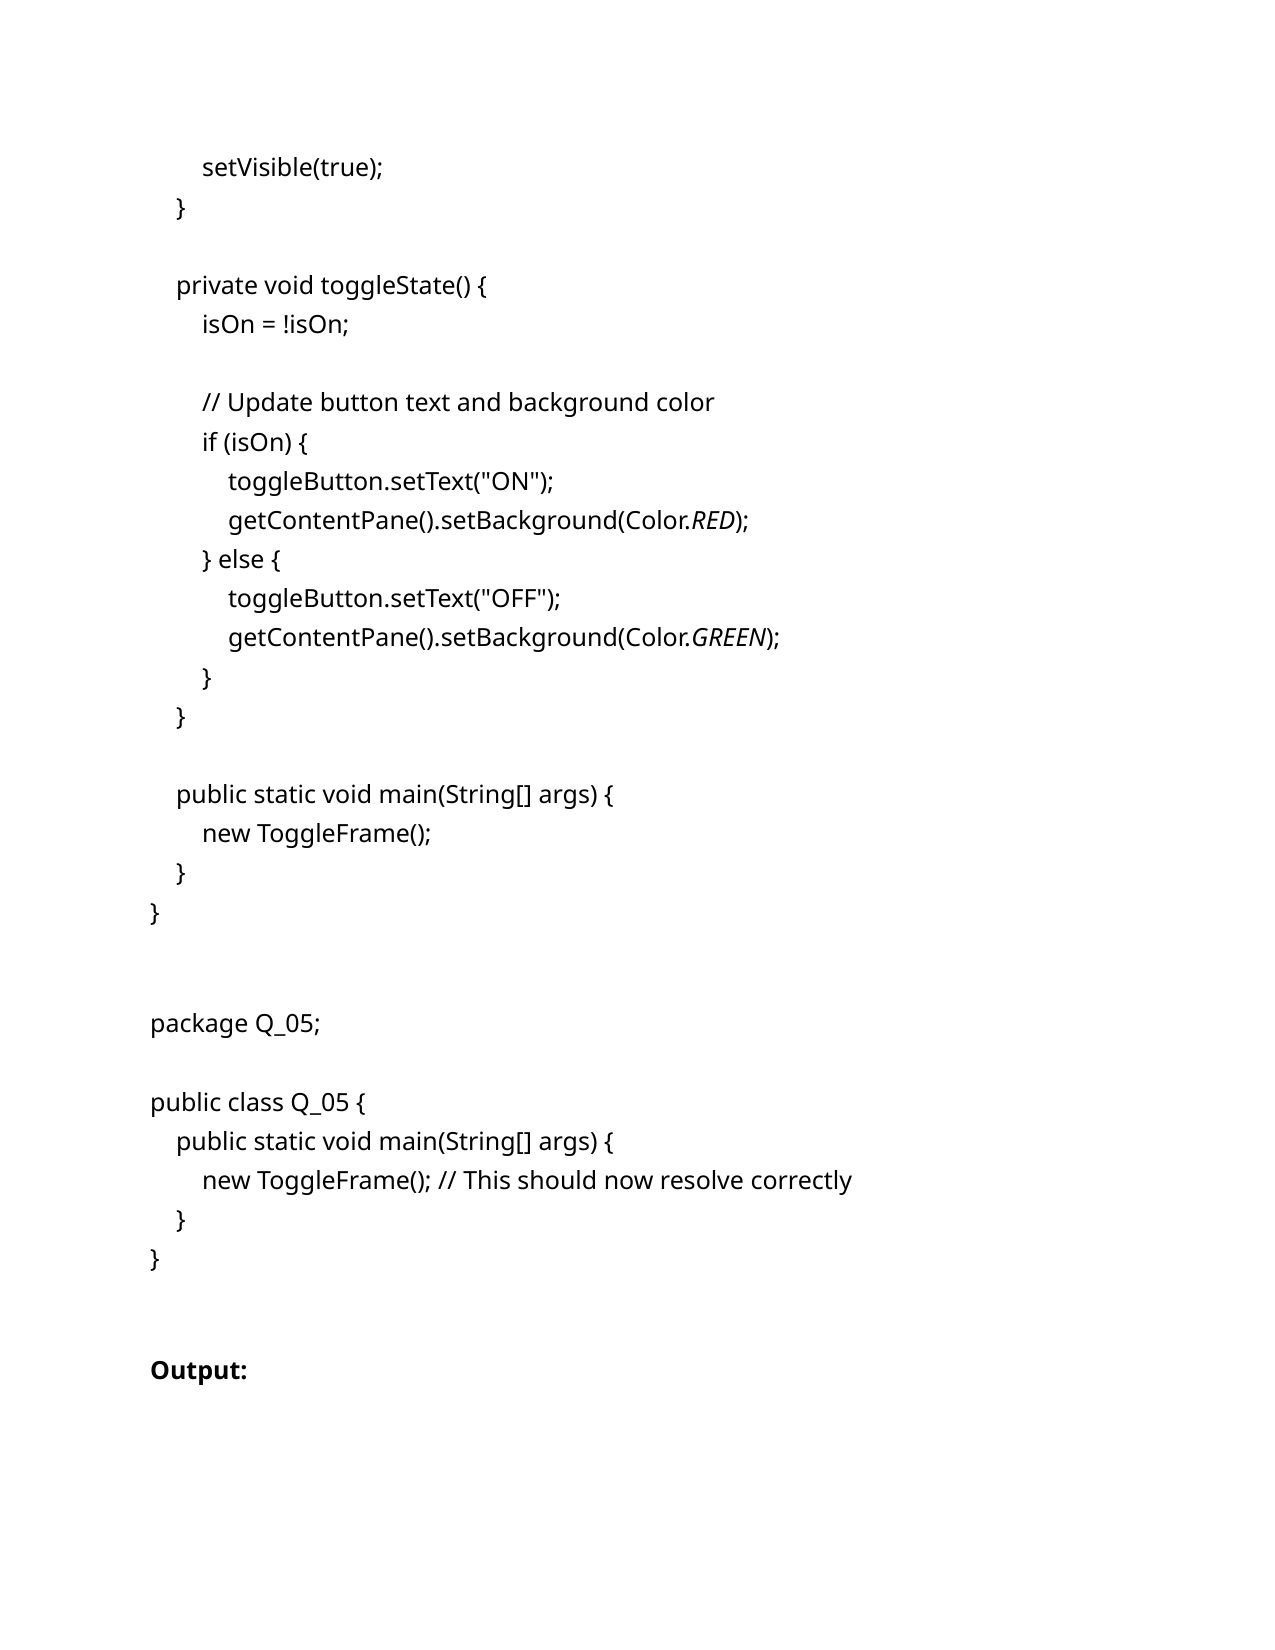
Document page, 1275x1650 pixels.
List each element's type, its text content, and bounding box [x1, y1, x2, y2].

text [150, 150, 1125, 928]
text package Q_05; public class Q_05 { public static void main(String[] args) { new ToggleFrame(); // This should now resolve correctly } } [150, 1006, 1125, 1275]
text Output: [150, 1352, 1125, 1387]
